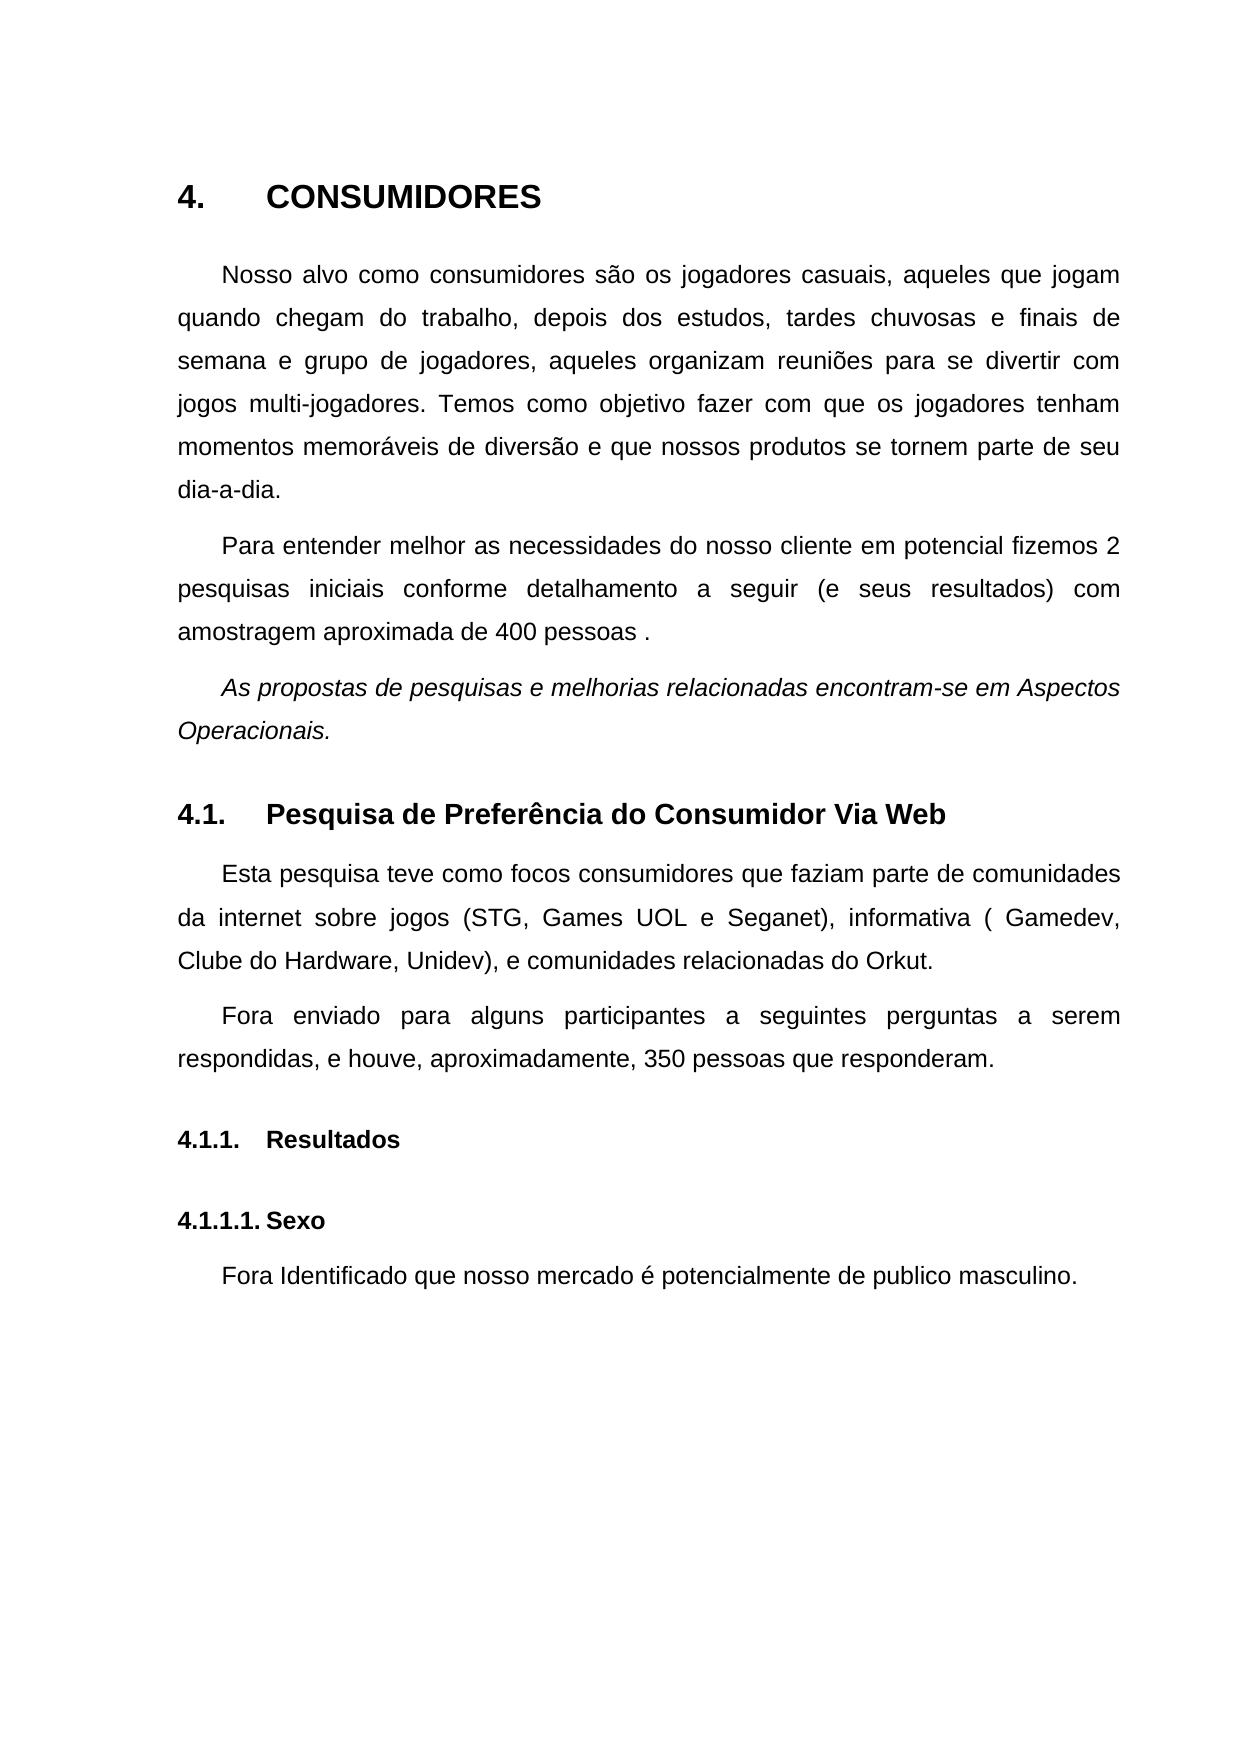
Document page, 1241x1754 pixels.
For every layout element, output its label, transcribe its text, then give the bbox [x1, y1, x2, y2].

text Para entender melhor as necessidades do nosso cliente em potencial fizemos 2 pesquisas iniciais conforme detalhamento a seguir (e seus resultados) com amostragem aproximada de 400 pessoas . [177, 531, 1122, 646]
subtitle Pesquisa de Preferência do Consumidor Via Web [177, 797, 1122, 830]
text Fora enviado para alguns participantes a seguintes perguntas a serem respondidas, e houve, aproximadamente, 350 pessoas que responderam. [177, 1001, 1122, 1073]
text As propostas de pesquisas e melhorias relacionadas encontram-se em Aspectos Operacionais. [177, 673, 1122, 745]
text Fora Identificado que nosso mercado é potencialmente de publico masculino. [177, 1261, 1122, 1290]
subtitle Consumidores [177, 177, 1122, 216]
text Esta pesquisa teve como focos consumidores que faziam parte de comunidades da internet sobre jogos (STG, Games UOL e Seganet), informativa ( Gamedev, Clube do Hardware, Unidev), e comunidades relacionadas do Orkut. [177, 859, 1122, 974]
subtitle Sexo [177, 1206, 1122, 1234]
subtitle Resultados [177, 1125, 1122, 1154]
text Nosso alvo como consumidores são os jogadores casuais, aqueles que jogam quando chegam do trabalho, depois dos estudos, tardes chuvosas e finais de semana e grupo de jogadores, aqueles organizam reuniões para se divertir com jogos multi-jogadores. Temos como objetivo fazer com que os jogadores tenham momentos memoráveis de diversão e que nossos produtos se tornem parte de seu dia-a-dia. [177, 260, 1122, 504]
